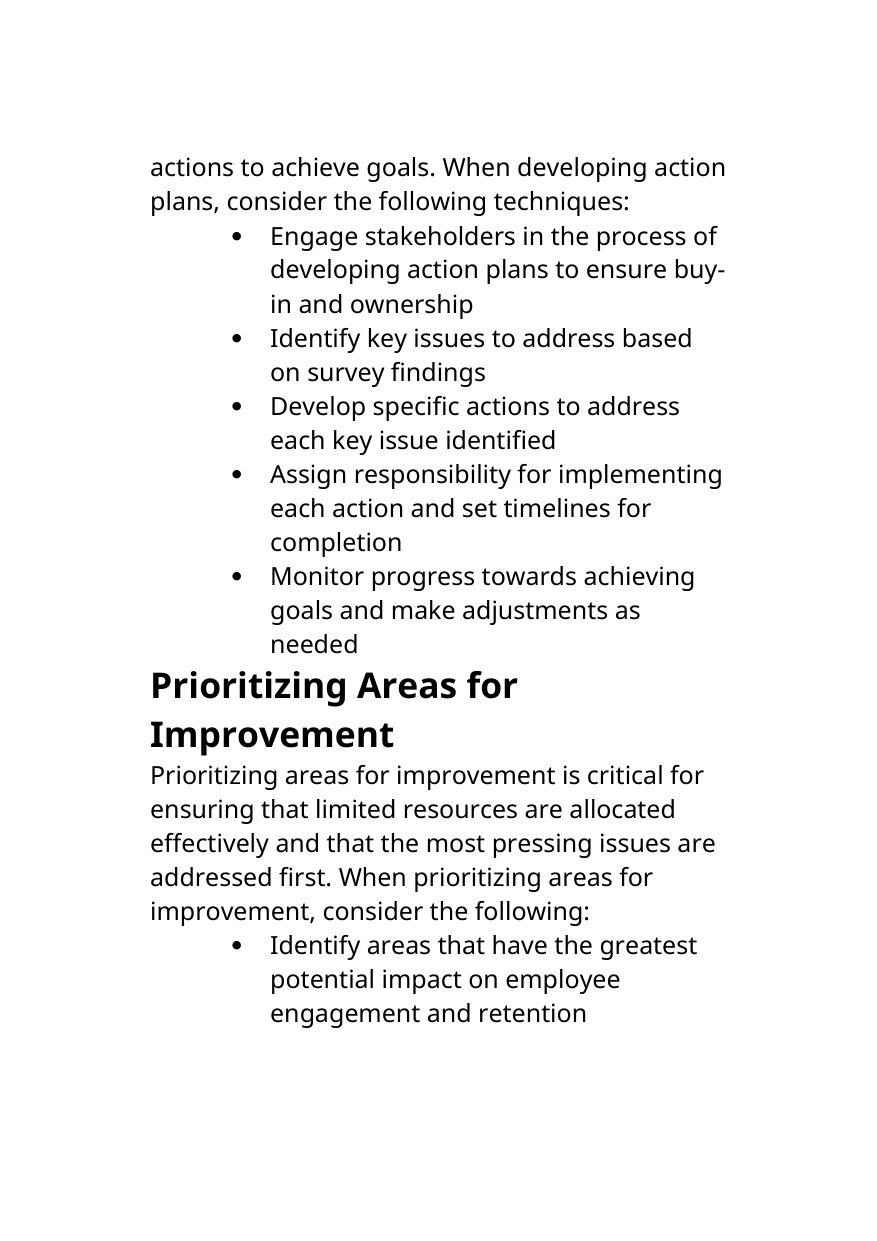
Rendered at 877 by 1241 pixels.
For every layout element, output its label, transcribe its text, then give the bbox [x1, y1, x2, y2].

list Identify areas that have the greatest potential impact on employee engagement and retention [232, 928, 727, 1030]
text Prioritizing areas for improvement is critical for ensuring that limited resources are allocated effectively and that the most pressing issues are addressed first. When prioritizing areas for improvement, consider the following: [150, 757, 727, 928]
list Engage stakeholders in the process of developing action plans to ensure buy-in and ownership [232, 218, 727, 320]
list Identify key issues to address based on survey findings [232, 320, 727, 388]
list Assign responsibility for implementing each action and set timelines for completion [232, 457, 727, 559]
subtitle Prioritizing Areas for Improvement [150, 661, 727, 757]
list Monitor progress towards achieving goals and make adjustments as needed [232, 559, 727, 661]
list Develop specific actions to address each key issue identified [232, 388, 727, 457]
